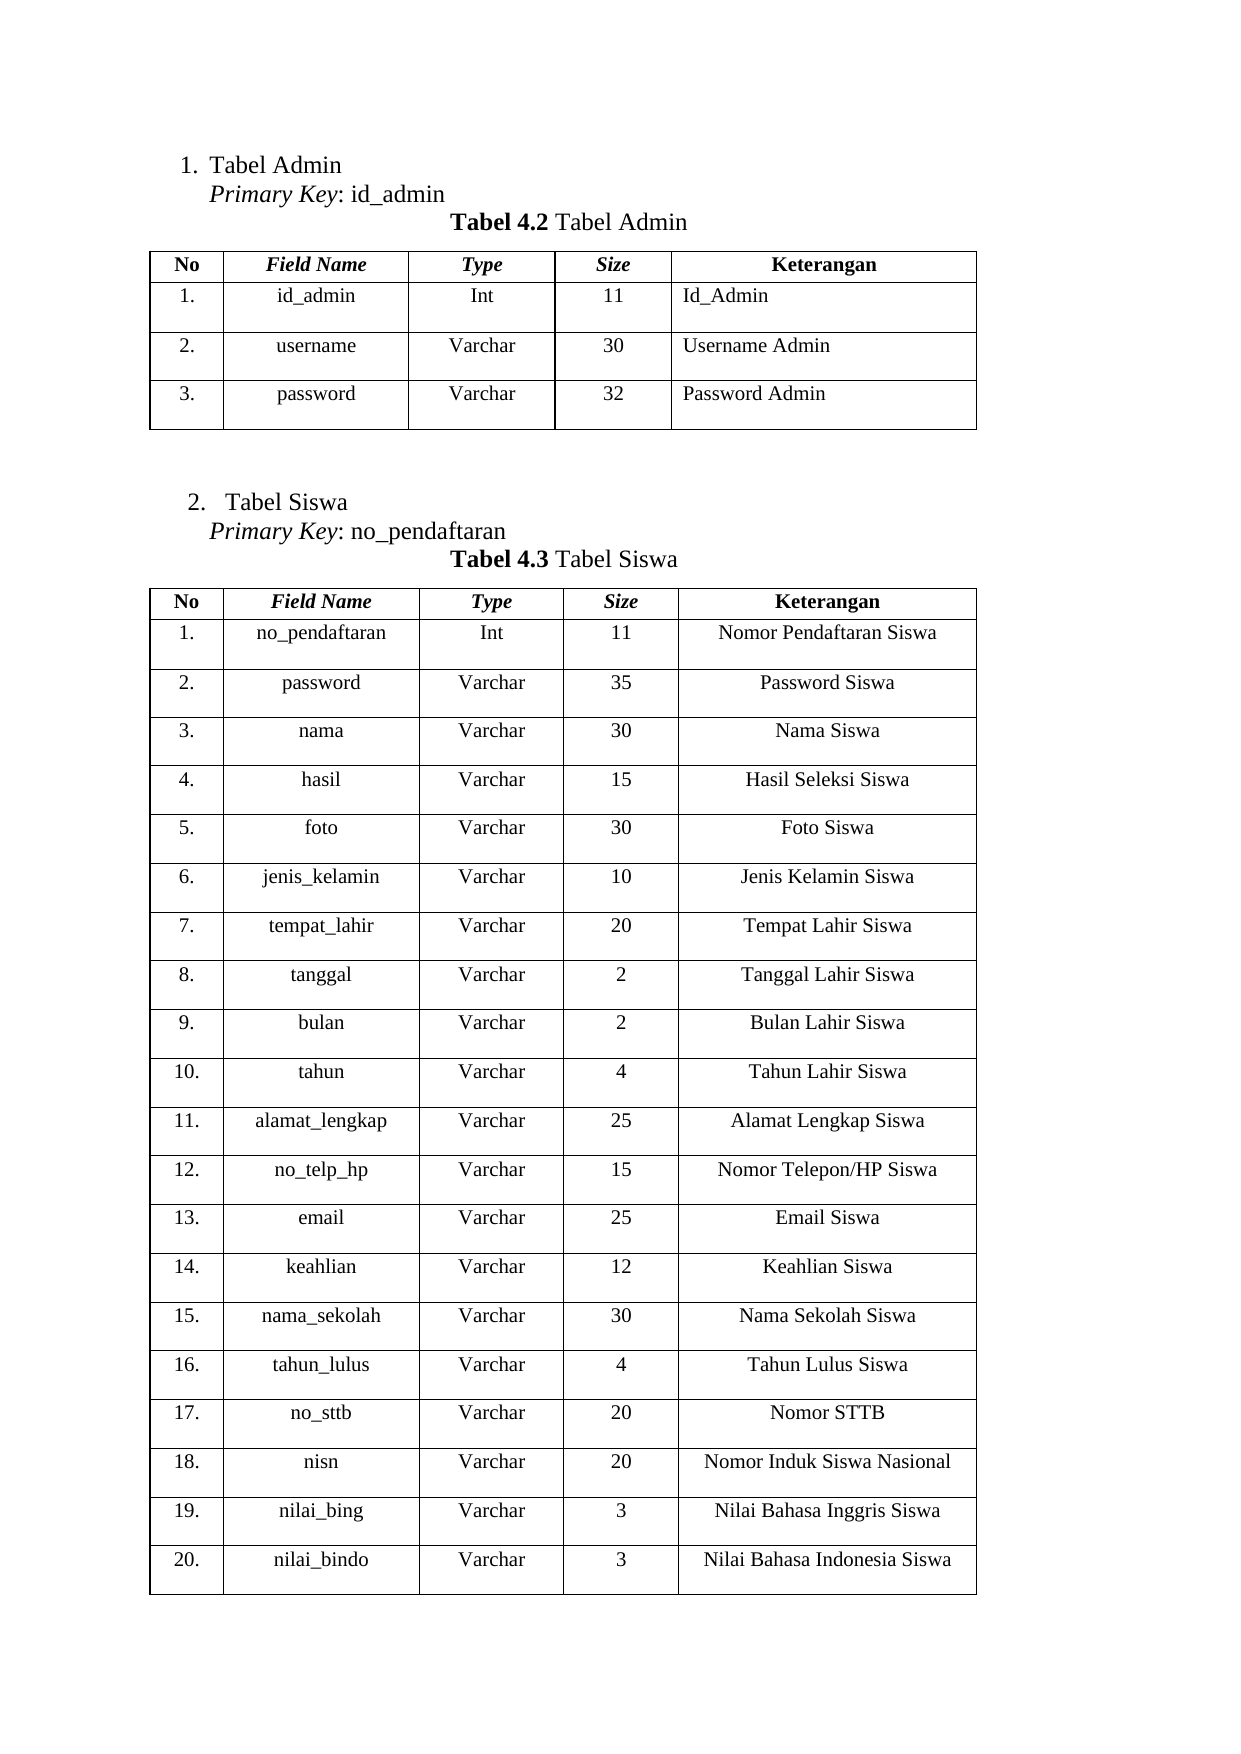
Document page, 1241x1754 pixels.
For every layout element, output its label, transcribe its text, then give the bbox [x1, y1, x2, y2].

table_cell 8. [151, 961, 223, 1009]
table_cell 10. [151, 1059, 223, 1107]
table_cell nilai_bing [224, 1498, 419, 1545]
table_header Field Name [224, 589, 419, 619]
table_cell 25 [564, 1205, 678, 1253]
table_cell Varchar [420, 1498, 563, 1545]
table_cell 6. [151, 864, 223, 912]
table_cell 4. [151, 766, 223, 814]
table_cell Varchar [420, 1303, 563, 1350]
text Tabel 4.3 Tabel Siswa [375, 544, 1090, 573]
text Tabel 4.2 Tabel Admin [375, 207, 1090, 236]
table_cell Varchar [420, 1351, 563, 1399]
table_cell 9. [151, 1010, 223, 1058]
table_cell email [224, 1205, 419, 1253]
table_cell Foto Siswa [679, 815, 976, 863]
table_cell Jenis Kelamin Siswa [679, 864, 976, 912]
table_cell jenis_kelamin [224, 864, 419, 912]
table_cell Int [409, 283, 554, 332]
table_cell Varchar [409, 333, 554, 380]
table_cell 30 [564, 1303, 678, 1350]
table_header Type [409, 252, 554, 282]
table_cell tanggal [224, 961, 419, 1009]
table_cell 20. [151, 1546, 223, 1594]
table_cell 20 [564, 913, 678, 960]
table_cell Varchar [420, 913, 563, 960]
table_cell Nomor Pendaftaran Siswa [679, 620, 976, 668]
table_cell 2 [564, 961, 678, 1009]
table_cell Varchar [420, 864, 563, 912]
table_cell Nama Sekolah Siswa [679, 1303, 976, 1350]
table_cell 4 [564, 1351, 678, 1399]
list Primary Key: no_pendaftaran [209, 516, 1090, 544]
table_cell Tahun Lulus Siswa [679, 1351, 976, 1399]
table_header Keterangan [679, 589, 976, 619]
table_cell 20 [564, 1400, 678, 1448]
table_cell 30 [564, 718, 678, 765]
table_cell 30 [556, 333, 671, 380]
table_cell 11 [564, 620, 678, 668]
table_cell 11. [151, 1108, 223, 1155]
table_cell 32 [556, 381, 671, 428]
table_cell 20 [564, 1449, 678, 1497]
table_cell 2 [564, 1010, 678, 1058]
table_cell 3. [151, 718, 223, 765]
table_cell 5. [151, 815, 223, 863]
table_cell nilai_bindo [224, 1546, 419, 1594]
table_header Keterangan [672, 252, 976, 282]
table_cell password [224, 670, 419, 717]
table_cell Varchar [420, 961, 563, 1009]
table_cell Int [420, 620, 563, 668]
table_cell id_admin [224, 283, 408, 332]
table_cell Varchar [420, 718, 563, 765]
table_cell Nilai Bahasa Inggris Siswa [679, 1498, 976, 1545]
table_cell alamat_lengkap [224, 1108, 419, 1155]
table_cell Tempat Lahir Siswa [679, 913, 976, 960]
table_cell Varchar [420, 1108, 563, 1155]
list Tabel Admin [179, 150, 1090, 179]
table_cell Nama Siswa [679, 718, 976, 765]
table_cell Nomor STTB [679, 1400, 976, 1448]
table_cell 25 [564, 1108, 678, 1155]
table_cell Keahlian Siswa [679, 1254, 976, 1302]
table_cell Varchar [420, 1156, 563, 1204]
table_cell Alamat Lengkap Siswa [679, 1108, 976, 1155]
list Primary Key: id_admin [209, 179, 1090, 207]
table_cell 16. [151, 1351, 223, 1399]
table_cell nama [224, 718, 419, 765]
table_cell nisn [224, 1449, 419, 1497]
table_cell Varchar [420, 1010, 563, 1058]
table_cell 14. [151, 1254, 223, 1302]
table_cell 19. [151, 1498, 223, 1545]
table_cell no_telp_hp [224, 1156, 419, 1204]
table_header Size [564, 589, 678, 619]
table_header Field Name [224, 252, 408, 282]
table_cell Bulan Lahir Siswa [679, 1010, 976, 1058]
table_cell Email Siswa [679, 1205, 976, 1253]
table_cell Varchar [409, 381, 554, 428]
table_cell Varchar [420, 670, 563, 717]
table_cell tahun_lulus [224, 1351, 419, 1399]
table_cell tempat_lahir [224, 913, 419, 960]
table_cell 30 [564, 815, 678, 863]
table_cell 3 [564, 1546, 678, 1594]
table_cell username [224, 333, 408, 380]
table_cell Varchar [420, 1400, 563, 1448]
table_cell 35 [564, 670, 678, 717]
table_cell 4 [564, 1059, 678, 1107]
list Tabel Siswa [187, 487, 1090, 516]
table_header No [151, 252, 223, 282]
table_cell Nomor Telepon/HP Siswa [679, 1156, 976, 1204]
table_cell 3. [151, 381, 223, 428]
table_cell password [224, 381, 408, 428]
table_cell Password Siswa [679, 670, 976, 717]
table_cell Varchar [420, 1205, 563, 1253]
table_cell foto [224, 815, 419, 863]
table_cell Varchar [420, 1059, 563, 1107]
table_cell Hasil Seleksi Siswa [679, 766, 976, 814]
table_cell 12 [564, 1254, 678, 1302]
table_cell nama_sekolah [224, 1303, 419, 1350]
table_cell 1. [151, 283, 223, 332]
table_cell Varchar [420, 815, 563, 863]
table_cell 2. [151, 333, 223, 380]
table_cell 17. [151, 1400, 223, 1448]
table_cell Id_Admin [672, 283, 976, 332]
table_cell 18. [151, 1449, 223, 1497]
table_cell 12. [151, 1156, 223, 1204]
table_cell Tahun Lahir Siswa [679, 1059, 976, 1107]
table_cell Varchar [420, 1449, 563, 1497]
table_cell tahun [224, 1059, 419, 1107]
table_cell Nilai Bahasa Indonesia Siswa [679, 1546, 976, 1594]
table_cell 1. [151, 620, 223, 668]
table_cell 15. [151, 1303, 223, 1350]
table_cell Tanggal Lahir Siswa [679, 961, 976, 1009]
table_cell 7. [151, 913, 223, 960]
table_cell Username Admin [672, 333, 976, 380]
table_cell no_sttb [224, 1400, 419, 1448]
table_cell 2. [151, 670, 223, 717]
table_cell 15 [564, 766, 678, 814]
table_cell keahlian [224, 1254, 419, 1302]
table_cell Varchar [420, 1254, 563, 1302]
table_cell Nomor Induk Siswa Nasional [679, 1449, 976, 1497]
table_cell 13. [151, 1205, 223, 1253]
table_cell Password Admin [672, 381, 976, 428]
table_cell 11 [556, 283, 671, 332]
table_header No [151, 589, 223, 619]
table_cell 3 [564, 1498, 678, 1545]
table_header Type [420, 589, 563, 619]
table_header Size [556, 252, 671, 282]
table_cell 10 [564, 864, 678, 912]
table_cell Varchar [420, 766, 563, 814]
table_cell bulan [224, 1010, 419, 1058]
table_cell hasil [224, 766, 419, 814]
table_cell no_pendaftaran [224, 620, 419, 668]
table_cell 15 [564, 1156, 678, 1204]
table_cell Varchar [420, 1546, 563, 1594]
